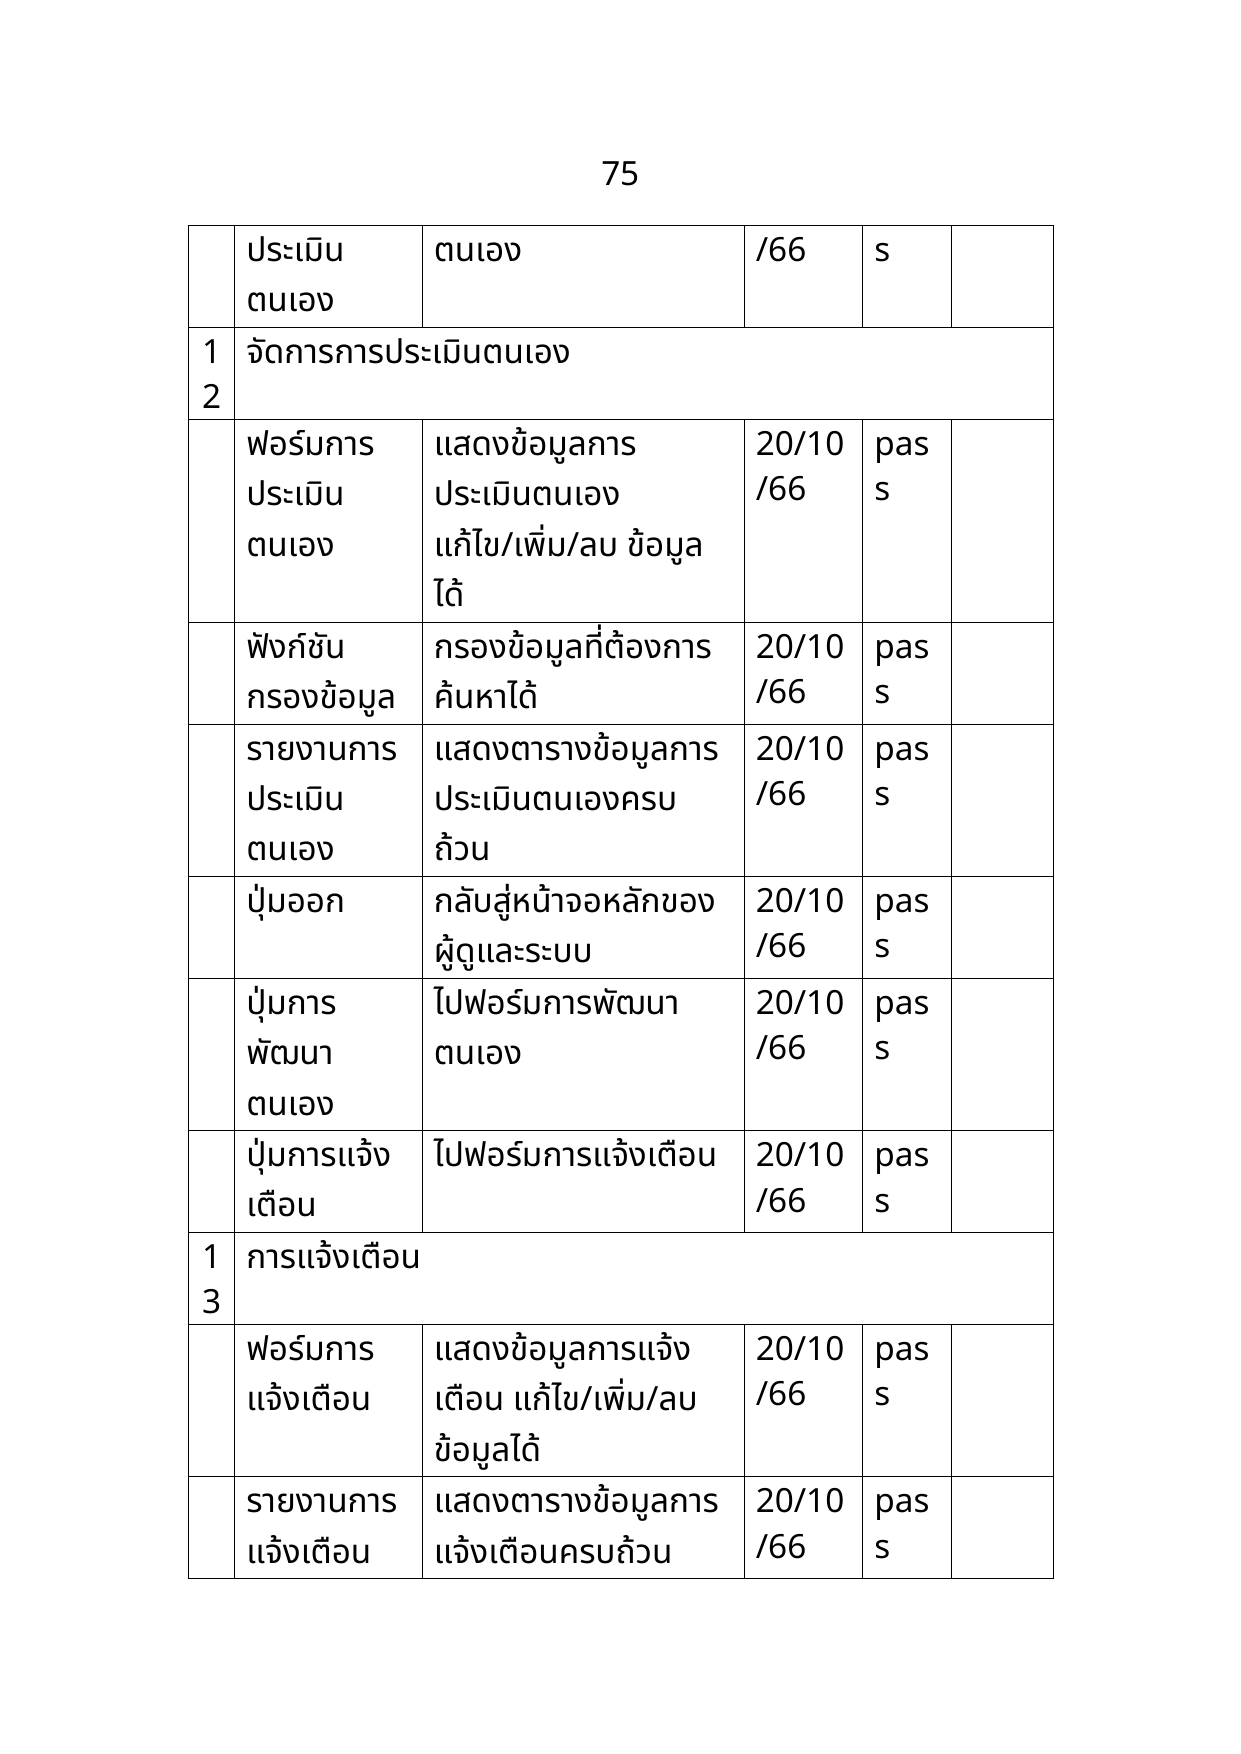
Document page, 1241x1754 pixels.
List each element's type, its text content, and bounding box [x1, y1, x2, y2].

table_cell รายงานการประเมินตนเอง [235, 725, 422, 876]
table_cell 20/10/66 [745, 877, 862, 978]
table_cell [189, 1477, 234, 1578]
table_cell ปุ่มการแจ้งเตือน [235, 1131, 422, 1232]
table_cell แสดงข้อมูลการประเมินตนเอง แก้ไข/เพิ่ม/ลบ ข้อมูลได้ [423, 420, 744, 622]
table_cell pass [863, 979, 951, 1130]
table_cell [952, 1325, 1053, 1476]
table_cell [189, 979, 234, 1130]
table_cell จัดการการประเมินตนเอง [235, 328, 1053, 419]
table_cell [189, 1131, 234, 1232]
table_cell 20/10/66 [745, 1477, 862, 1578]
table_cell รายงานการแจ้งเตือน [235, 1477, 422, 1578]
table_cell [189, 1325, 234, 1476]
table_cell pass [863, 725, 951, 876]
table_cell [189, 877, 234, 978]
table_cell 20/10/66 [745, 1131, 862, 1232]
table_cell กลับสู่หน้าจอหลักของผู้ดูและระบบ [423, 877, 744, 978]
table_cell [952, 979, 1053, 1130]
table_cell 20/10/66 [745, 623, 862, 723]
table_cell [952, 420, 1053, 622]
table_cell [423, 226, 744, 327]
table_cell [952, 1477, 1053, 1578]
table_cell pass [863, 1131, 951, 1232]
table_cell pass [863, 226, 951, 327]
table_cell ปุ่มออก [235, 877, 422, 978]
table_cell ฟอร์มการแจ้งเตือน [235, 1325, 422, 1476]
table_cell แสดงข้อมูลการแจ้งเตือน แก้ไข/เพิ่ม/ลบ ข้อมูลได้ [423, 1325, 744, 1476]
table_cell pass [863, 623, 951, 723]
table_cell [189, 226, 234, 327]
table_cell [189, 725, 234, 876]
table_cell ไปฟอร์มการแจ้งเตือน [423, 1131, 744, 1232]
table_cell แสดงตารางข้อมูลการแจ้งเตือนครบถ้วน [423, 1477, 744, 1578]
table_cell การแจ้งเตือน [235, 1233, 1053, 1324]
table_cell pass [863, 1477, 951, 1578]
table_cell ไปฟอร์มการพัฒนาตนเอง [423, 979, 744, 1130]
table_cell 13 [189, 1233, 234, 1324]
table_cell กรองข้อมูลที่ต้องการค้นหาได้ [423, 623, 744, 723]
table_cell ฟอร์มการประเมินตนเอง [235, 420, 422, 622]
table_cell [952, 1131, 1053, 1232]
table_cell ปุ่มการพัฒนาตนเอง [235, 979, 422, 1130]
table_cell [952, 725, 1053, 876]
table_cell 20/10/66 [745, 979, 862, 1130]
table_cell 12 [189, 328, 234, 419]
table_cell แสดงตารางข้อมูลการประเมินตนเองครบถ้วน [423, 725, 744, 876]
table_cell ปุ่มการประเมินตนเอง [235, 226, 422, 327]
table_cell 20/10/66 [745, 226, 862, 327]
table_cell ฟังก์ชันกรองข้อมูล [235, 623, 422, 723]
table_cell pass [863, 1325, 951, 1476]
table_cell pass [863, 877, 951, 978]
table_cell [952, 226, 1053, 327]
table_cell pass [863, 420, 951, 622]
table_cell [189, 420, 234, 622]
table_cell 20/10/66 [745, 420, 862, 622]
table_cell 20/10/66 [745, 725, 862, 876]
table_cell [189, 623, 234, 723]
table_cell [952, 623, 1053, 723]
table_cell 20/10/66 [745, 1325, 862, 1476]
table_cell [952, 877, 1053, 978]
